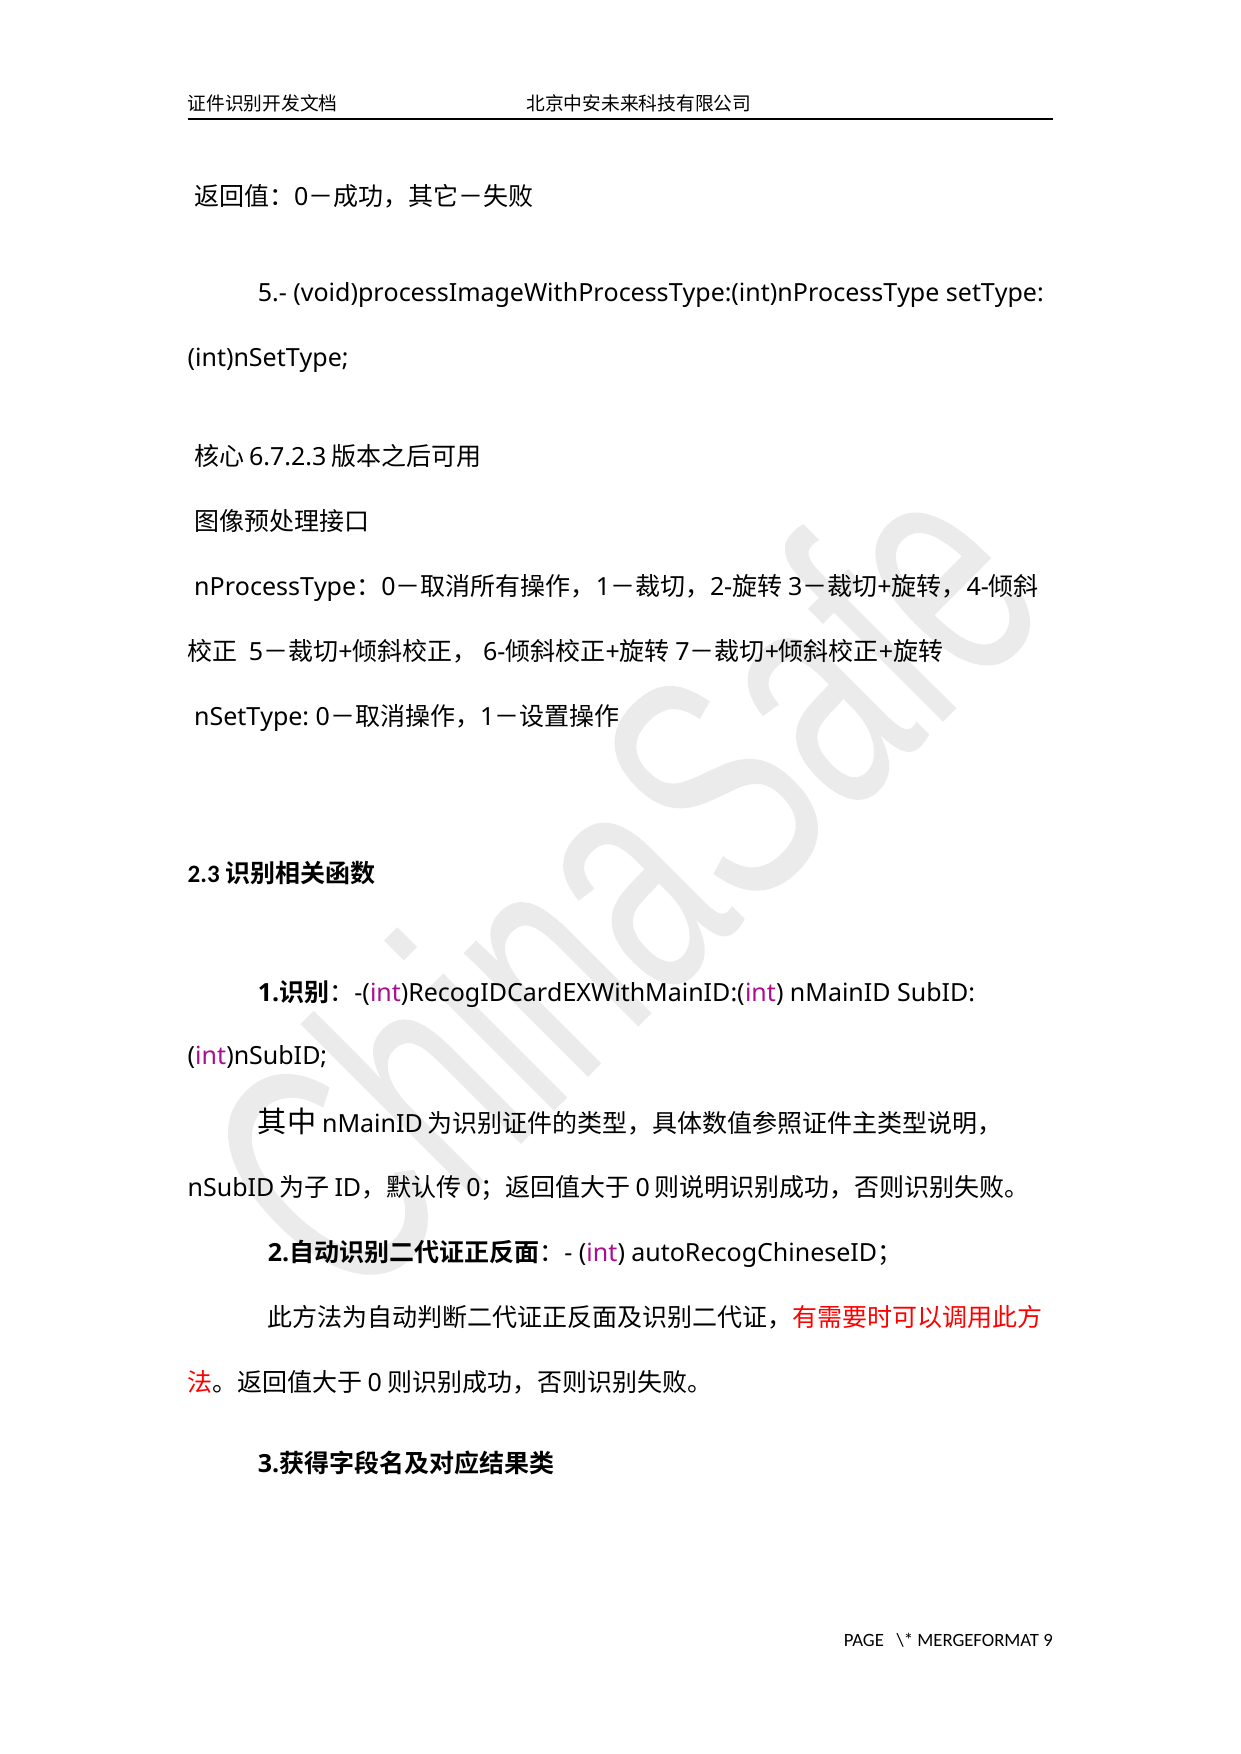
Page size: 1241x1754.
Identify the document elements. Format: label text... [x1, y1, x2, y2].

text 其中nMainID为识别证件的类型，具体数值参照证件主类型说明，nSubID为子ID，默认传0；返回值大于0则说明识别成功，否则识别失败。 [187, 1088, 1053, 1218]
text 3.获得字段名及对应结果类 [187, 1429, 1053, 1494]
text nSetType: 0－取消操作，1－设置操作 [187, 682, 1053, 747]
text 2.自动识别二代证正反面：- (int) autoRecogChineseID； [187, 1218, 1053, 1283]
text nProcessType：0－取消所有操作，1－裁切，2-旋转 3－裁切+旋转，4-倾斜校正 5－裁切+倾斜校正， 6-倾斜校正+旋转 7－裁切+倾斜校正+旋转 [187, 552, 1053, 682]
text 5.- (void)processImageWithProcessType:(int)nProcessType setType:(int)nSetType; [187, 259, 1053, 389]
text 此方法为自动判断二代证正反面及识别二代证，有需要时可以调用此方法。返回值大于0则识别成功，否则识别失败。 [187, 1283, 1053, 1413]
text 核心6.7.2.3版本之后可用 [187, 422, 1053, 487]
subtitle 2.3 识别相关函数 [187, 839, 1053, 904]
text 返回值：0－成功，其它－失败 [187, 162, 1053, 227]
text 图像预处理接口 [187, 487, 1053, 552]
text 1.识别：-(int)RecogIDCardEXWithMainID:(int) nMainID SubID:(int)nSubID; [187, 958, 1053, 1088]
